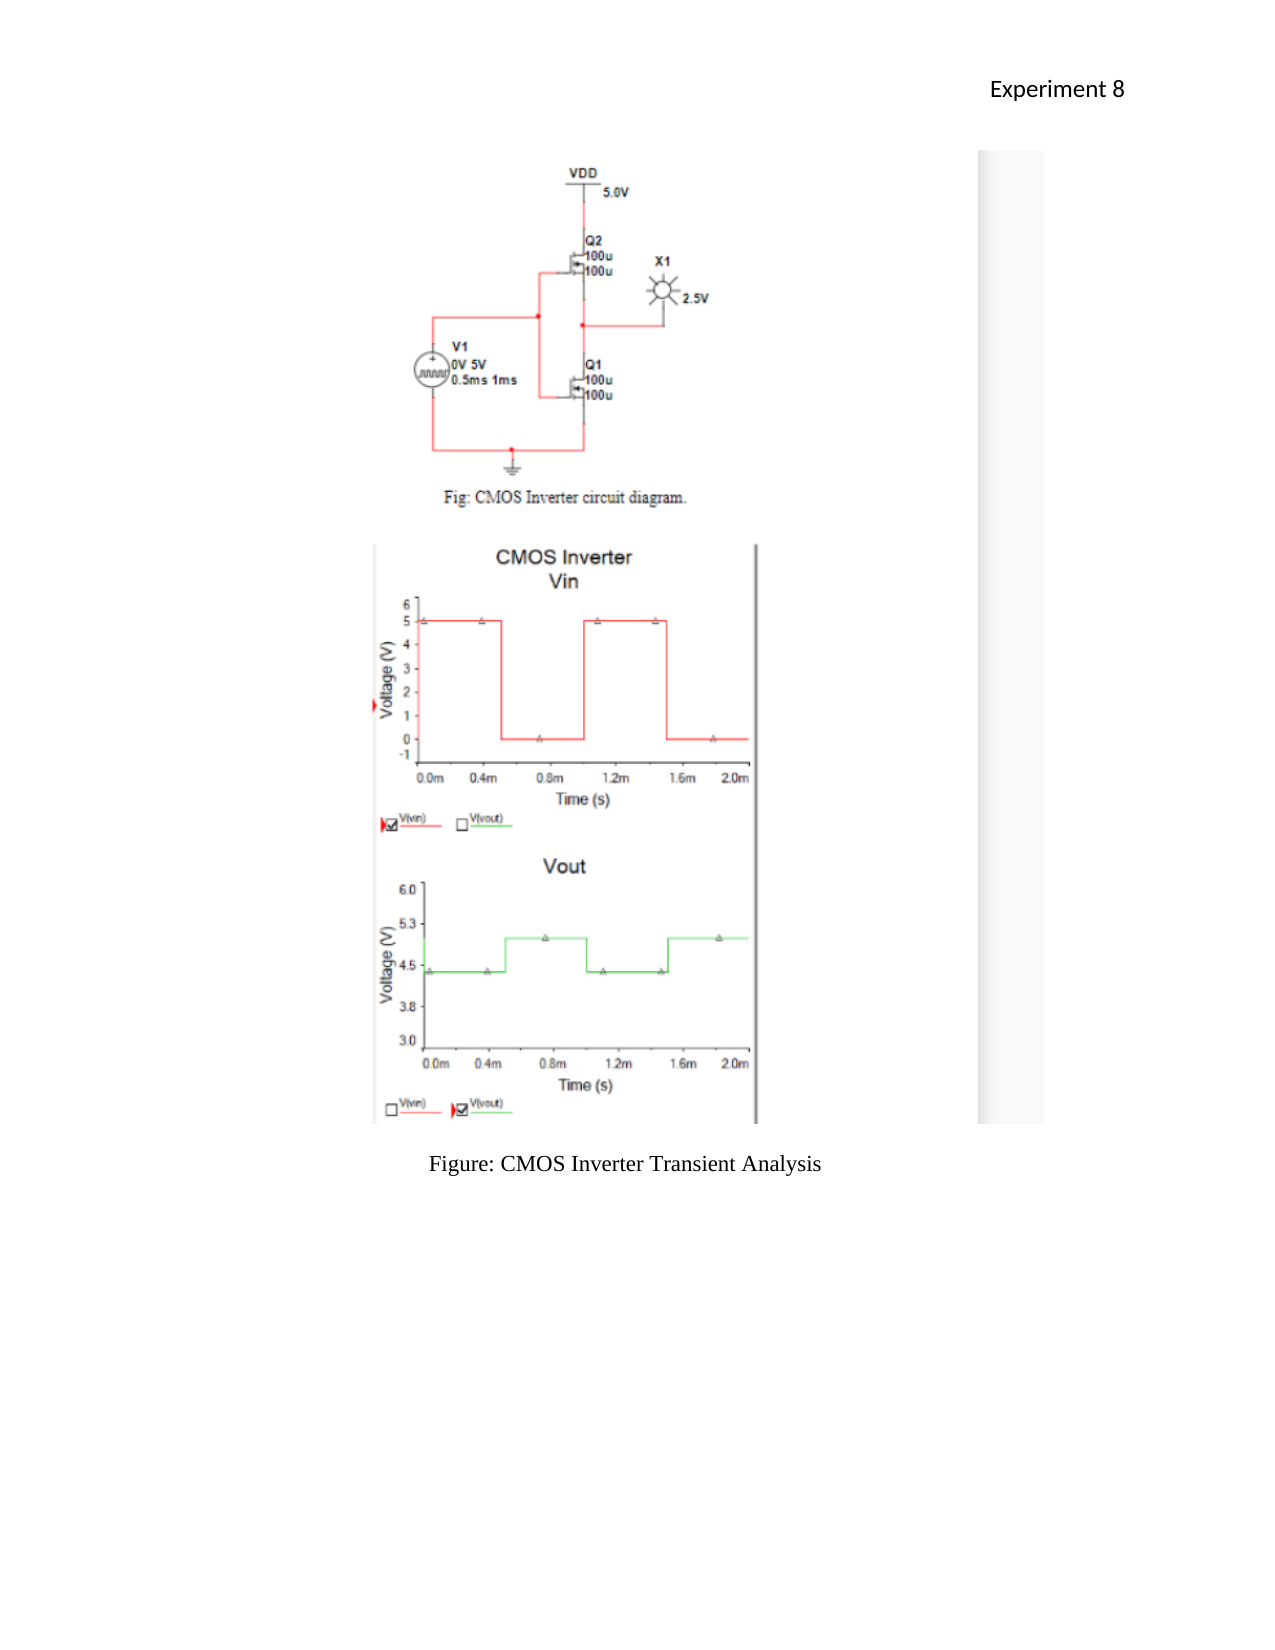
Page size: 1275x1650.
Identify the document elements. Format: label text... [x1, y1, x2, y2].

picture [150, 150, 1044, 1124]
text Figure: CMOS Inverter Transient Analysis [419, 1150, 831, 1176]
